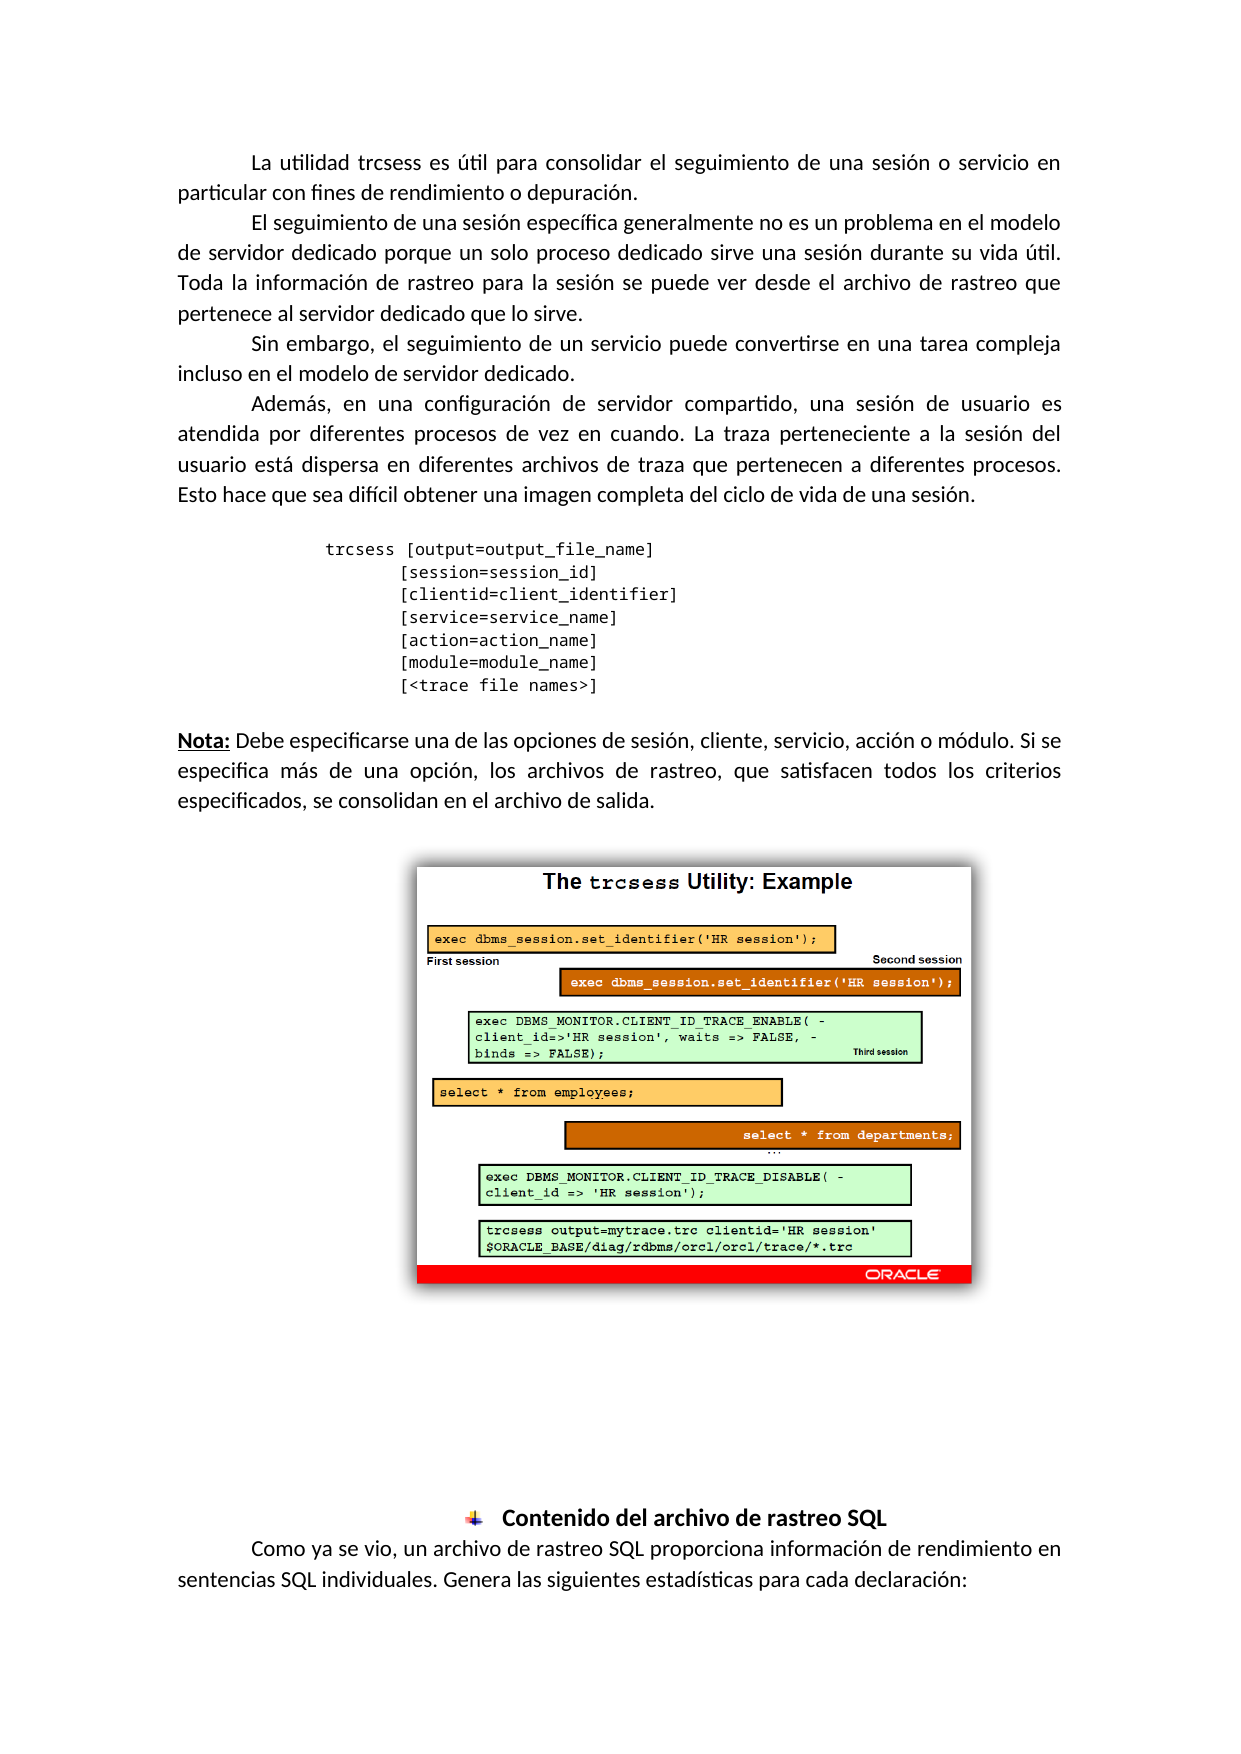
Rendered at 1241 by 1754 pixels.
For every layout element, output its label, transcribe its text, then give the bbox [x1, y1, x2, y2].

text Como ya se vio, un archivo de rastreo SQL proporciona información de rendimiento en sentencias SQL individuales. Genera las siguientes estadísticas para cada declaración: [177, 1534, 1063, 1593]
text [module=module_name] [325, 651, 1063, 674]
text [<trace file names>] [324, 674, 1063, 697]
text Nota: Debe especificarse una de las opciones de sesión, cliente, servicio, acción o módulo. Si se especifica más de una opción, los archivos de rastreo, que satisfacen todos los criterios especificados, se consolidan en el archivo de salida. [177, 726, 1063, 814]
picture [393, 843, 995, 1307]
text [clientid=client_identifier] [325, 583, 1063, 606]
text El seguimiento de una sesión específica generalmente no es un problema en el modelo de servidor dedicado porque un solo proceso dedicado sirve una sesión durante su vida útil. Toda la información de rastreo para la sesión se puede ver desde el archivo de rastreo que pertenece al servidor dedicado que lo sirve. [177, 208, 1063, 327]
text Sin embargo, el seguimiento de un servicio puede convertirse en una tarea compleja incluso en el modelo de servidor dedicado. [177, 329, 1063, 387]
text trcsess [output=output_file_name] [251, 538, 1063, 560]
text [action=action_name] [325, 628, 1063, 651]
picture [465, 1509, 483, 1526]
text [session=session_id] [325, 560, 1063, 583]
text La utilidad trcsess es útil para consolidar el seguimiento de una sesión o servicio en particular con fines de rendimiento o depuración. [177, 148, 1063, 206]
list Contenido del archivo de rastreo SQL [288, 1502, 1063, 1532]
text [service=service_name] [325, 606, 1063, 628]
text Además, en una configuración de servidor compartido, una sesión de usuario es atendida por diferentes procesos de vez en cuando. La traza perteneciente a la sesión del usuario está dispersa en diferentes archivos de traza que pertenecen a diferentes procesos. Esto hace que sea difícil obtener una imagen completa del ciclo de vida de una sesión. [177, 389, 1063, 508]
